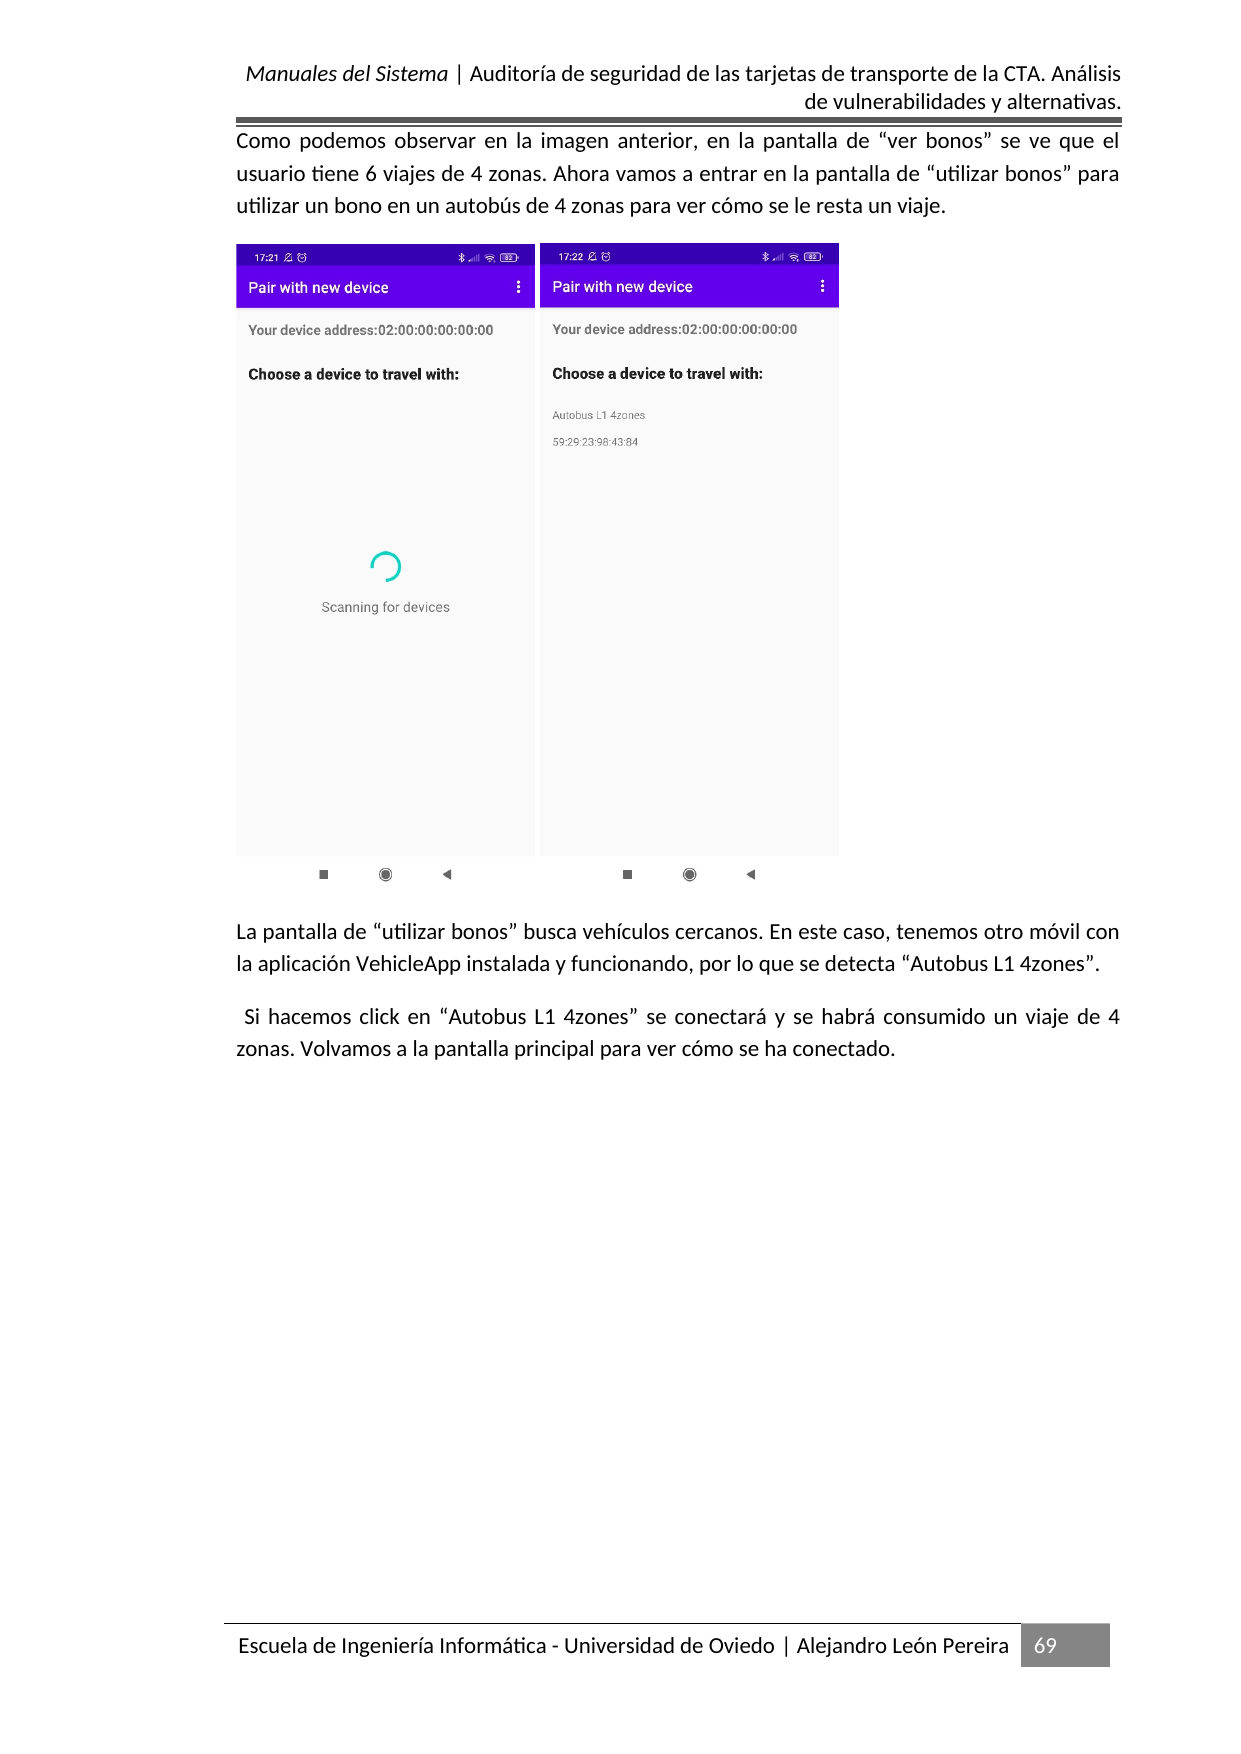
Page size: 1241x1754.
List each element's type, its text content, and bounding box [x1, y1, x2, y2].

picture [236, 244, 535, 892]
text La pantalla de “utilizar bonos” busca vehículos cercanos. En este caso, tenemos otro móvil con la aplicación VehicleApp instalada y funcionando, por lo que se detecta “Autobus L1 4zones”. [236, 917, 1122, 977]
text Si hacemos click en “Autobus L1 4zones” se conectará y se habrá consumido un viaje de 4 zonas. Volvamos a la pantalla principal para ver cómo se ha conectado. [236, 1002, 1122, 1062]
picture [540, 243, 839, 892]
text Como podemos observar en la imagen anterior, en la pantalla de “ver bonos” se ve que el usuario tiene 6 viajes de 4 zonas. Ahora vamos a entrar en la pantalla de “utilizar bonos” para utilizar un bono en un autobús de 4 zonas para ver cómo se le resta un viaje. [236, 127, 1122, 219]
